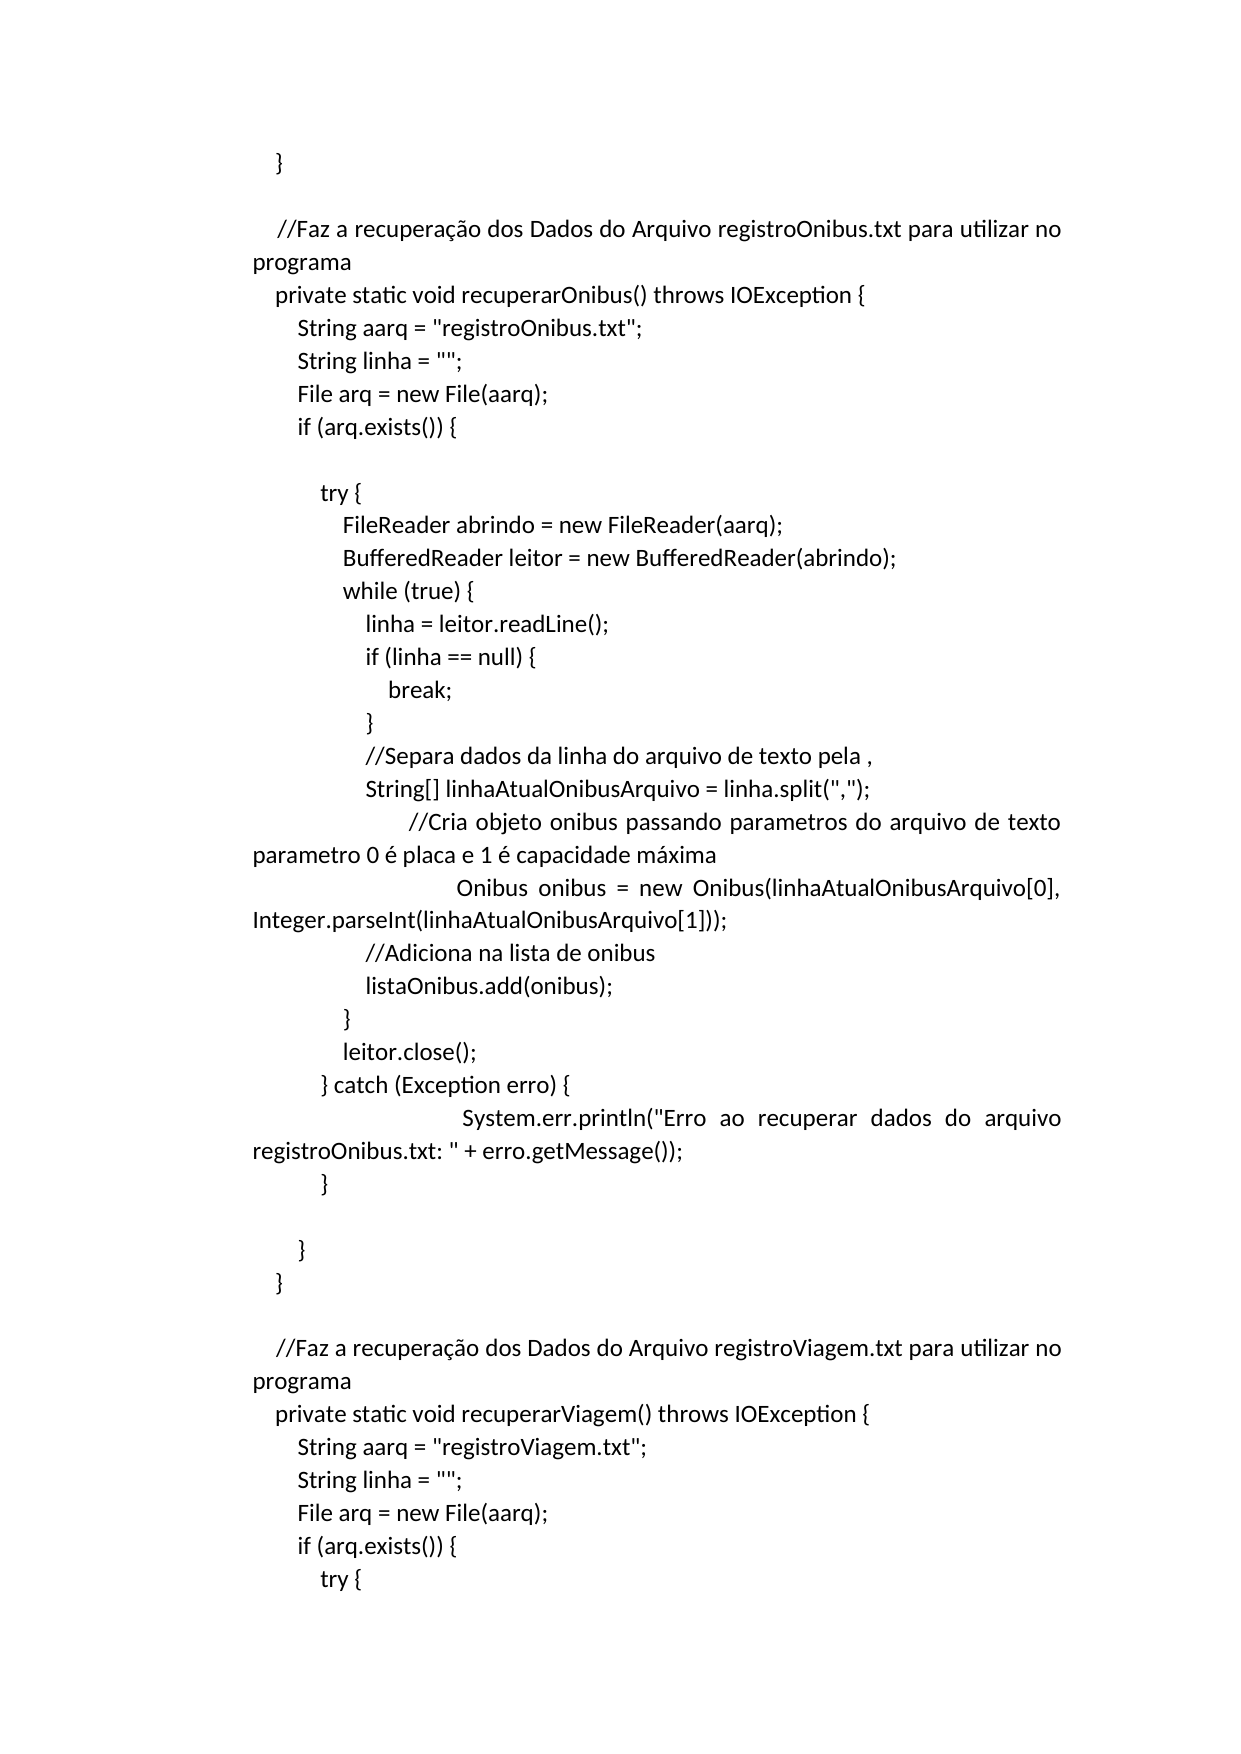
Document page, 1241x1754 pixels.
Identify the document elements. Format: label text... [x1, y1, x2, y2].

list leitor.close(); [252, 1036, 1063, 1067]
list String[] linhaAtualOnibusArquivo = linha.split(","); [252, 773, 1063, 803]
list } [252, 1003, 1063, 1034]
list if (arq.exists()) { [252, 411, 1063, 441]
list } [252, 1267, 1063, 1297]
list String linha = ""; [252, 345, 1063, 376]
list } catch (Exception erro) { [252, 1069, 1063, 1100]
list private static void recuperarOnibus() throws IOException { [252, 279, 1063, 310]
list while (true) { [252, 576, 1063, 606]
list } [252, 1168, 1063, 1198]
list //Adiciona na lista de onibus [252, 938, 1063, 968]
list if (arq.exists()) { [252, 1530, 1063, 1561]
list } [252, 1234, 1063, 1264]
list linha = leitor.readLine(); [252, 608, 1063, 639]
list FileReader abrindo = new FileReader(aarq); [252, 510, 1063, 540]
list listaOnibus.add(onibus); [252, 971, 1063, 1001]
list //Faz a recuperação dos Dados do Arquivo registroViagem.txt para utilizar no programa [252, 1333, 1063, 1396]
list } [252, 148, 1063, 178]
list System.err.println("Erro ao recuperar dados do arquivo registroOnibus.txt: " + erro.getMessage()); [252, 1102, 1063, 1166]
list try { [252, 1563, 1063, 1593]
list try { [252, 477, 1063, 507]
list //Faz a recuperação dos Dados do Arquivo registroOnibus.txt para utilizar no programa [252, 213, 1063, 277]
list BufferedReader leitor = new BufferedReader(abrindo); [252, 543, 1063, 573]
list String linha = ""; [252, 1464, 1063, 1495]
list String aarq = "registroViagem.txt"; [252, 1431, 1063, 1462]
list break; [252, 674, 1063, 705]
list } [252, 707, 1063, 738]
list File arq = new File(aarq); [252, 1497, 1063, 1528]
list File arq = new File(aarq); [252, 378, 1063, 408]
list Onibus onibus = new Onibus(linhaAtualOnibusArquivo[0], Integer.parseInt(linhaAtualOnibusArquivo[1])); [252, 872, 1063, 935]
list String aarq = "registroOnibus.txt"; [252, 312, 1063, 343]
list private static void recuperarViagem() throws IOException { [252, 1398, 1063, 1429]
list //Cria objeto onibus passando parametros do arquivo de texto parametro 0 é placa e 1 é capacidade máxima [252, 806, 1063, 869]
list //Separa dados da linha do arquivo de texto pela , [252, 740, 1063, 771]
list if (linha == null) { [252, 641, 1063, 672]
